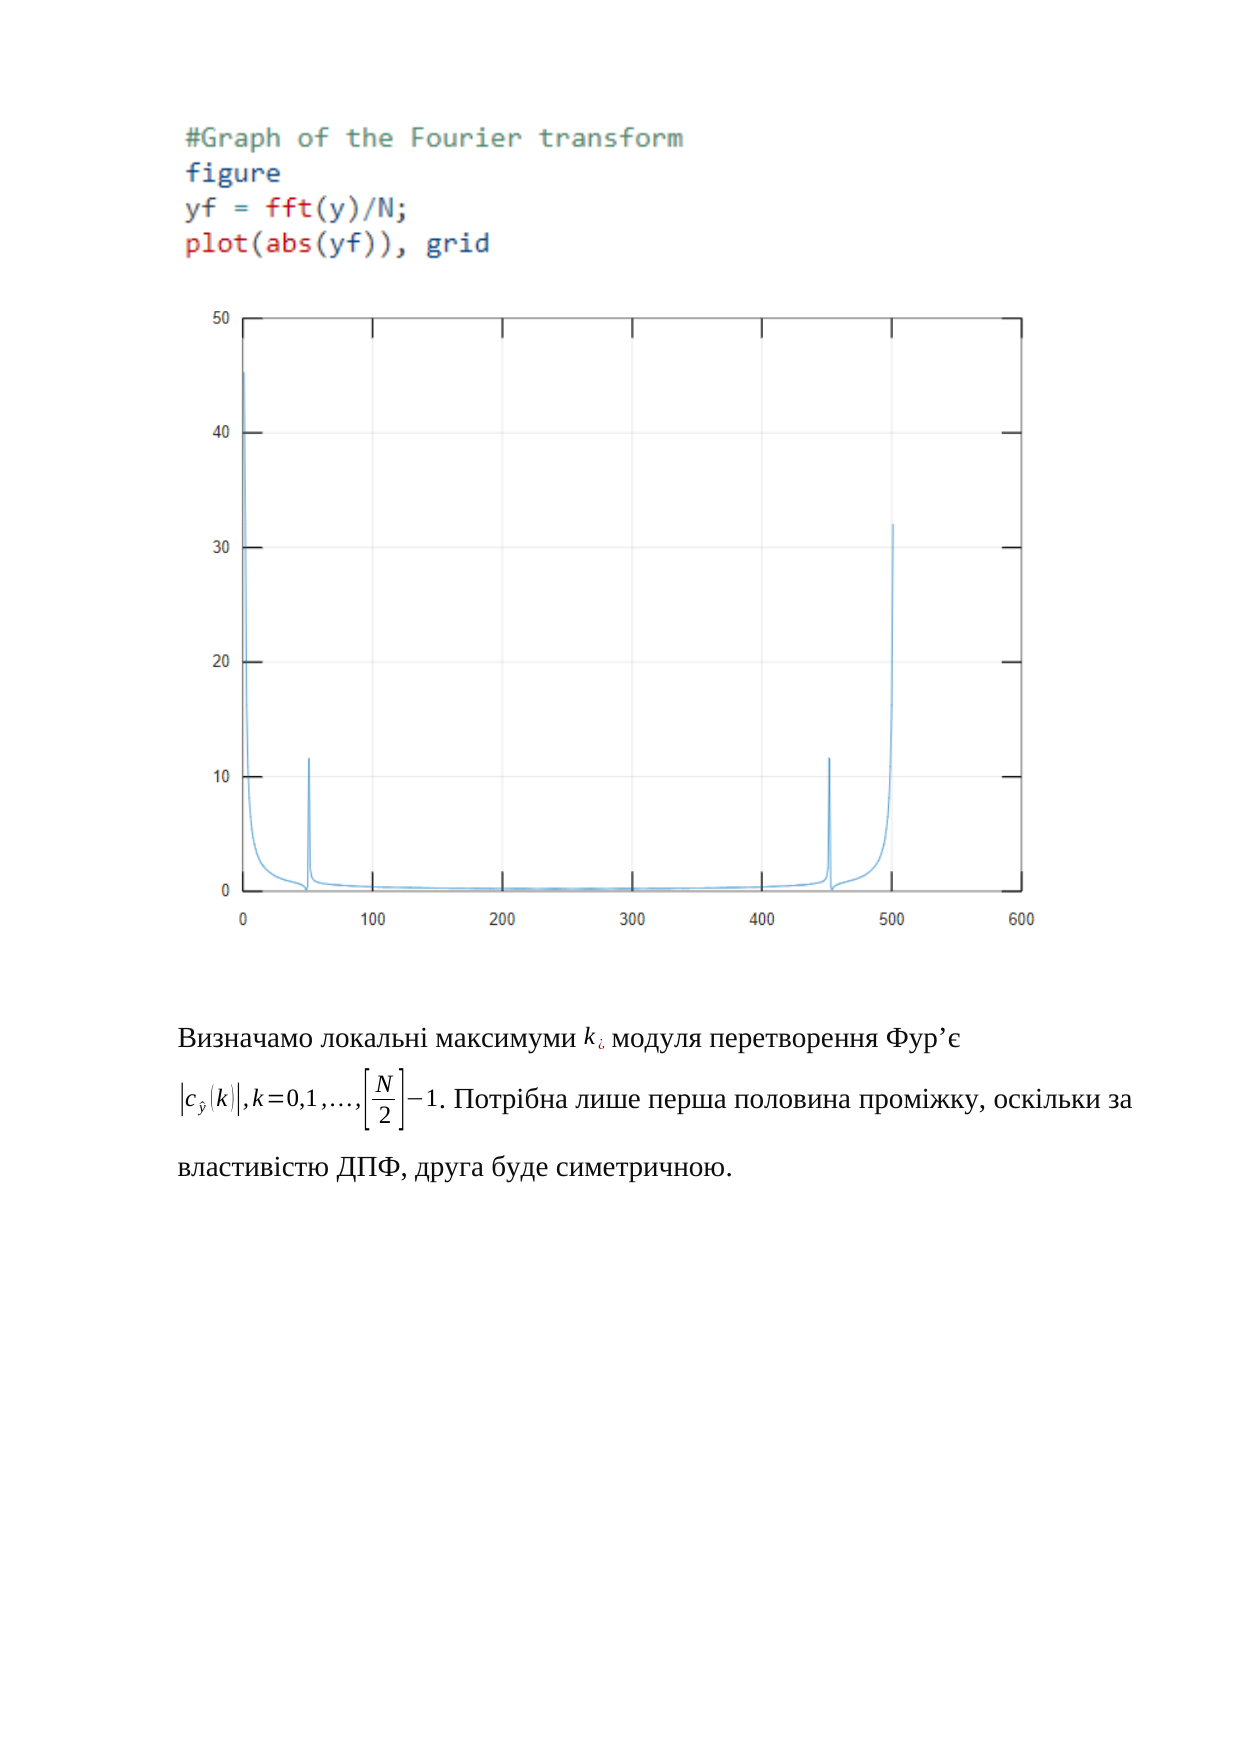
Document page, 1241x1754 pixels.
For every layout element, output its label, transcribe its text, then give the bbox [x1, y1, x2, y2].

picture [177, 118, 767, 272]
text Визначамо локальні максимуми модуля перетворення Фур’є . Потрібна лише перша половина проміжку, оскільки за властивістю ДПФ, друга буде симетричною. [177, 1020, 1152, 1182]
picture [177, 290, 1092, 949]
